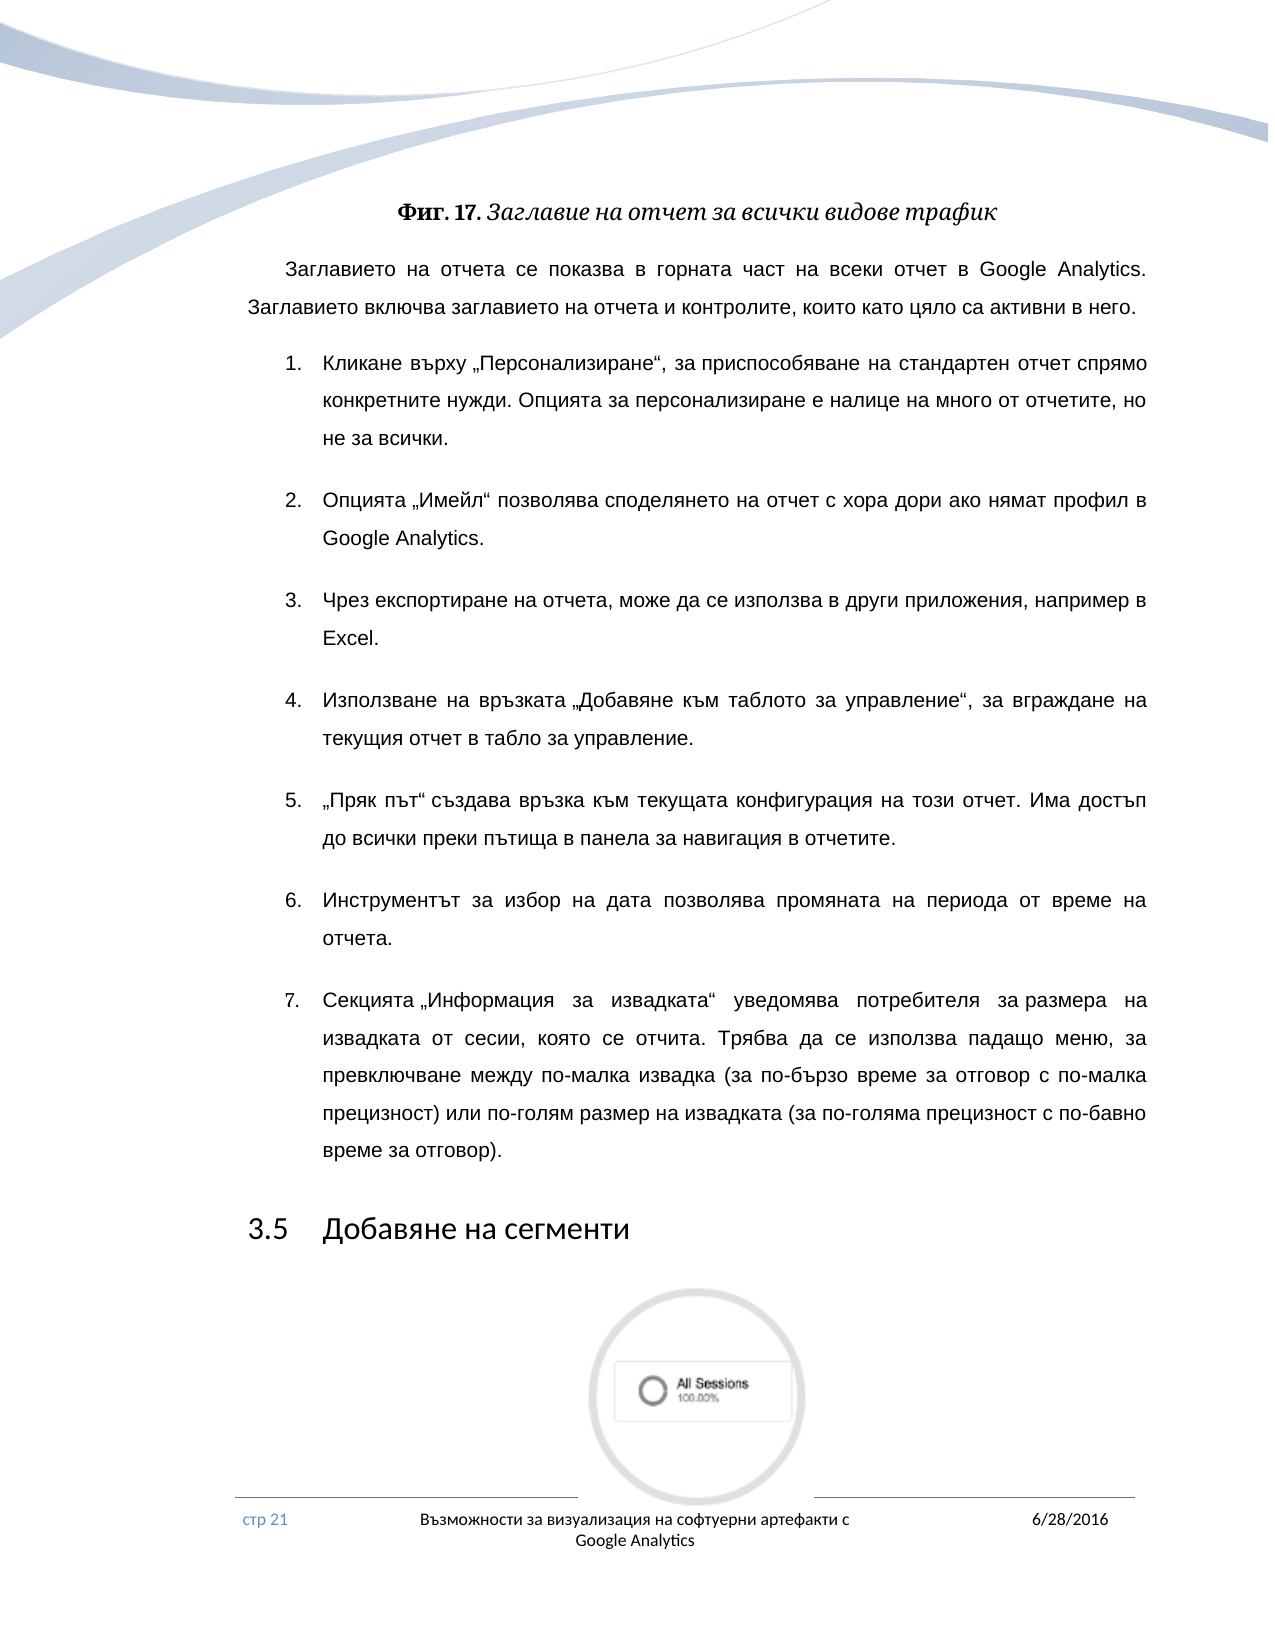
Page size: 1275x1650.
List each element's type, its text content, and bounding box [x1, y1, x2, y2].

list Инструментът за избор на дата позволява промяната на периода от време на отчета. [285, 882, 1147, 957]
list Кликане върху „Персонализиране“, за приспособяване на стандартен отчет спрямо конкретните нужди. Опцията за персонализиране е налице на много от отчетите, но не за всички. [285, 344, 1147, 457]
list Чрез експортиране на отчета, може да се използва в други приложения, например в Excel. [285, 582, 1147, 657]
picture [0, 0, 1269, 356]
list Секцията „Информация за извадката“ уведомява потребителя за размера на извадката от сесии, която се отчита. Трябва да се използва падащо меню, за превключване между по-малка извадка (за по-бързо време за отговор с по-малка прецизност) или по-голям размер на извадката (за по-голяма прецизност с по-бавно време за отговор). [285, 982, 1147, 1169]
text Фиг. 17. Заглавие на отчет за всички видове трафик [247, 194, 1147, 232]
picture [578, 1287, 815, 1509]
list Използване на връзката „Добавяне към таблото за управление“, за вграждане на текущия отчет в табло за управление. [285, 682, 1147, 757]
subtitle 3.5 Добавяне на сегменти [247, 1190, 1147, 1265]
list „Пряк път“ създава връзка към текущата конфигурация на този отчет. Има достъп до всички преки пътища в панела за навигация в отчетите. [285, 782, 1147, 857]
list Опцията „Имейл“ позволява споделянето на отчет с хора дори ако нямат профил в Google Analytics. [285, 482, 1147, 557]
text Заглавието на отчета се показва в горната част на всеки отчет в Google Analytics. Заглавието включва заглавието на отчета и контролите, които като цяло са активни в него. [247, 250, 1147, 325]
